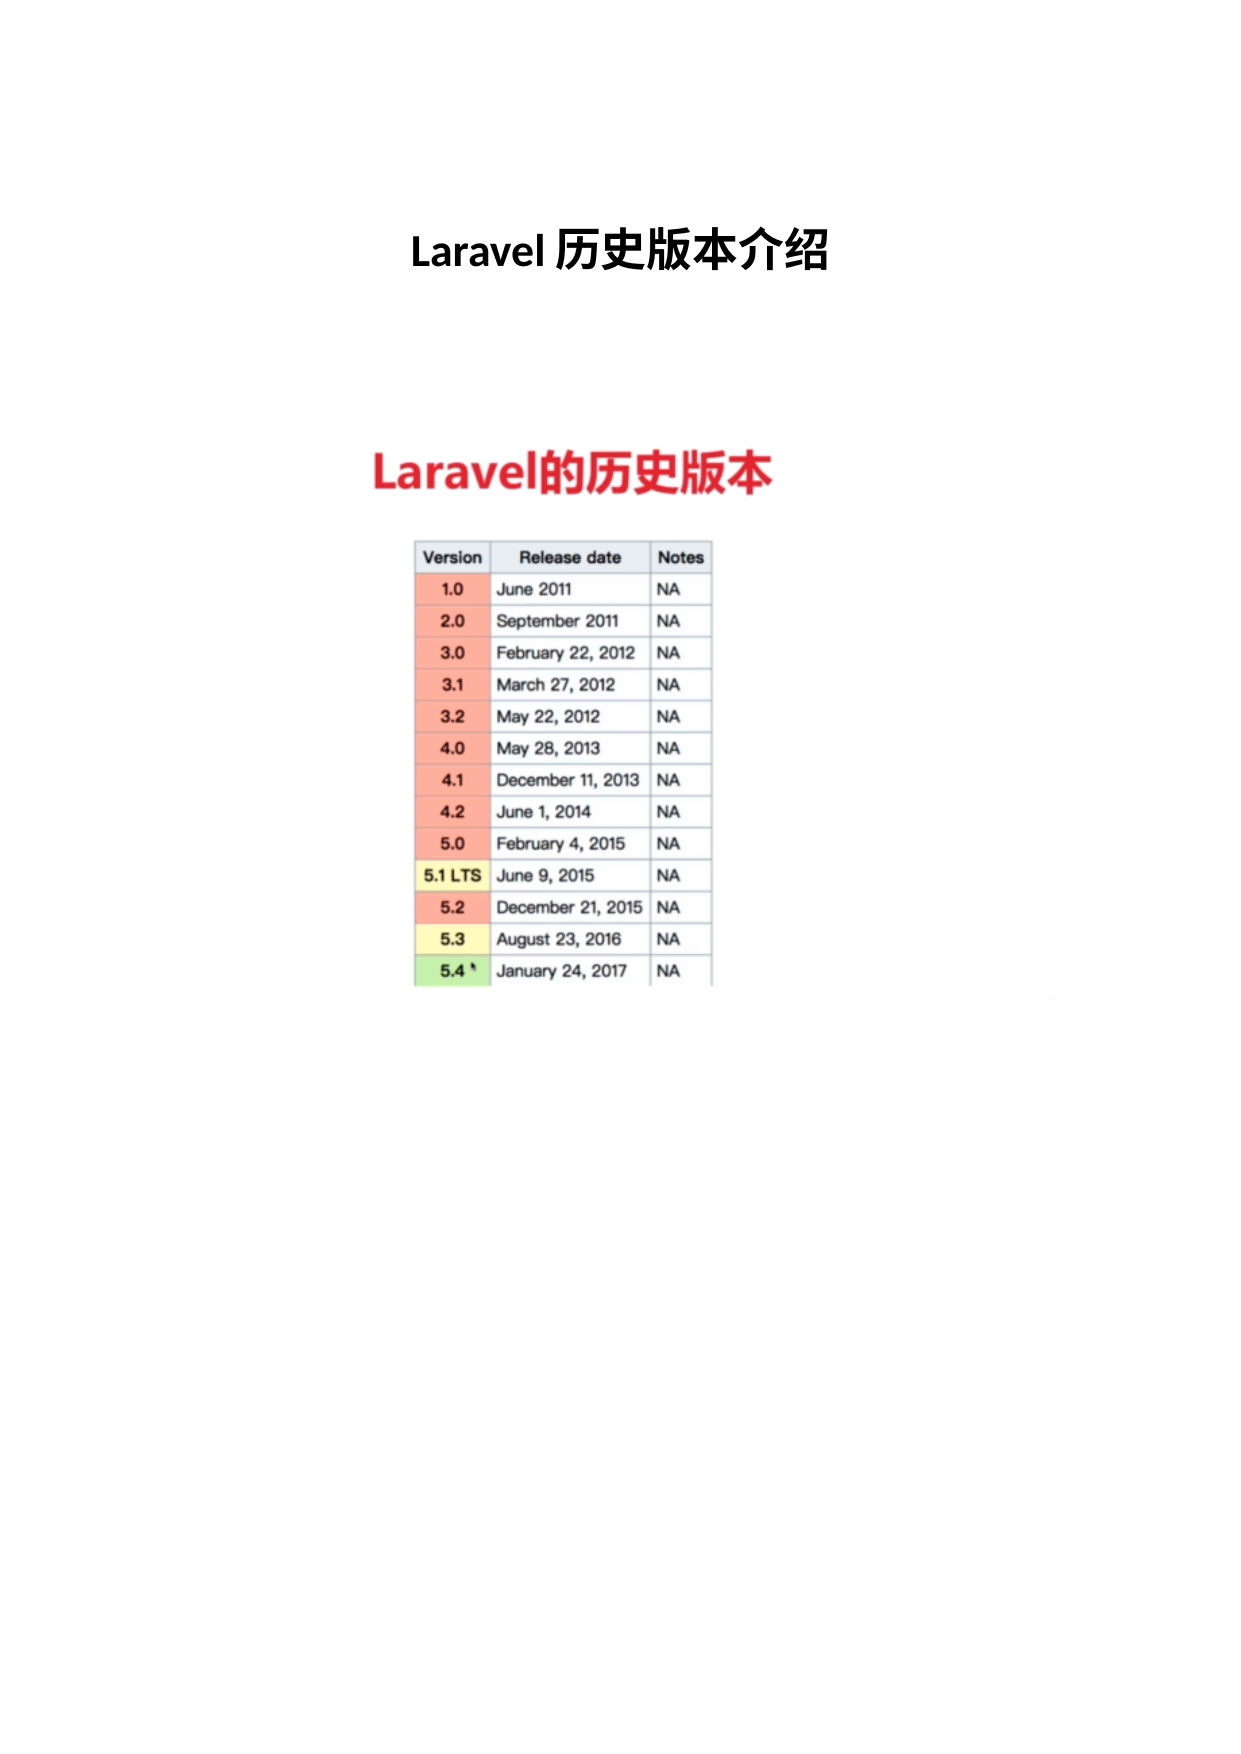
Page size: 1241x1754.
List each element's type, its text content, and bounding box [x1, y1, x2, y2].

subtitle Laravel历史版本介绍 [187, 197, 1053, 295]
picture [187, 422, 1052, 1000]
